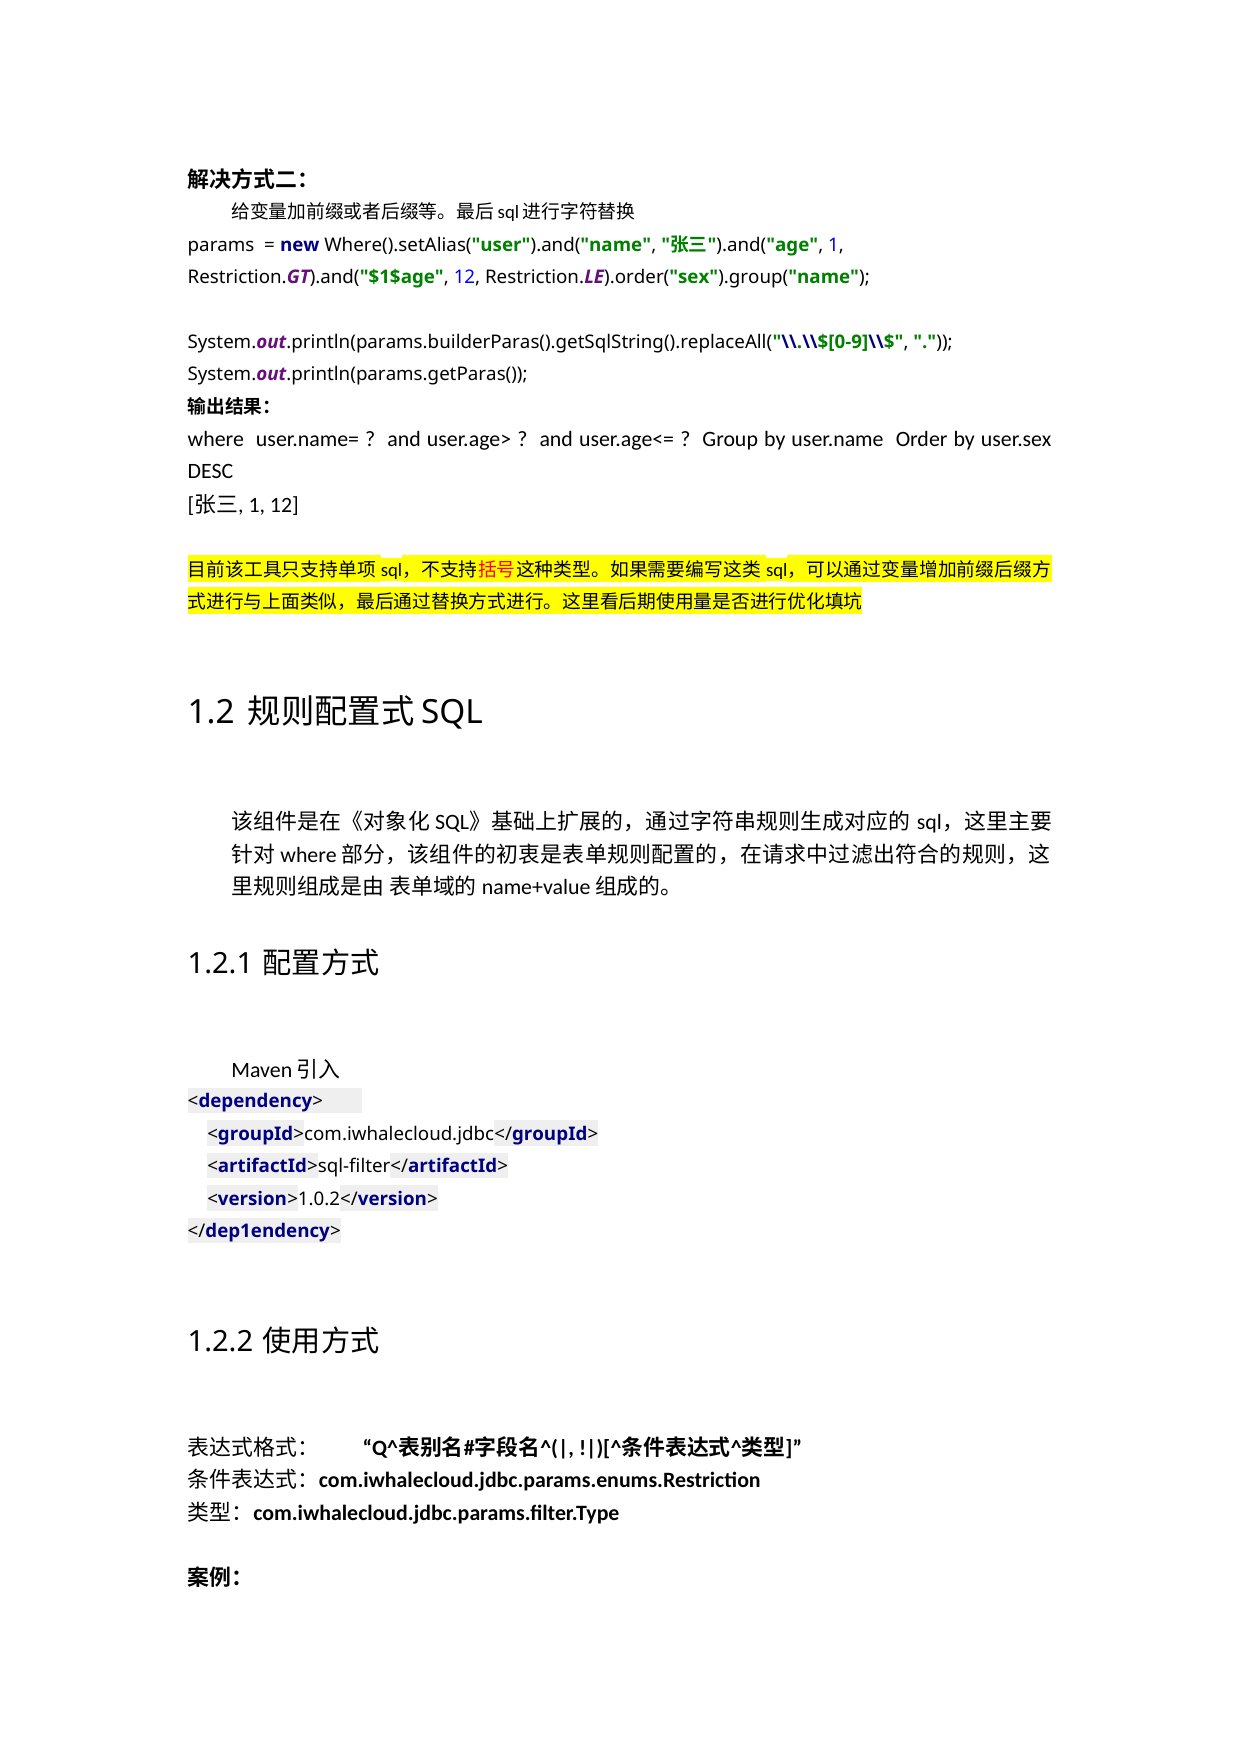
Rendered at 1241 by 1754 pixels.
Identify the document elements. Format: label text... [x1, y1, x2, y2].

subtitle 配置方式 [187, 928, 1053, 993]
subtitle 规则配置式SQL [187, 677, 1053, 742]
text <dependency> <groupId>com.iwhalecloud.jdbc</groupId> <artifactId>sql-filter</artifactId> <version>1.0.2</version> </dep1endency> [187, 1084, 1053, 1247]
subtitle 使用方式 [187, 1306, 1053, 1371]
text where user.name= ? and user.age> ? and user.age<= ? Group by user.name Order by user.sex DESC [187, 422, 1053, 487]
text params = new Where().setAlias("user").and("name", "张三").and("age", 1, Restriction.GT).and("$1$age", 12, Restriction.LE).order("sex").group("name"); System.out.println(params.builderParas().getSqlString().replaceAll("\\.\\$[0-9]\\$", ".")); System.out.println(params.getParas()); [187, 227, 1053, 389]
text 目前该工具只支持单项sql，不支持括号这种类型。如果需要编写这类sql，可以通过变量增加前缀后缀方式进行与上面类似，最后通过替换方式进行。这里看后期使用量是否进行优化填坑 [187, 552, 1053, 617]
text [张三, 1, 12] [187, 487, 1053, 519]
text 输出结果： [187, 389, 1053, 422]
text 解决方式二： [187, 162, 1053, 194]
text Maven引入 [231, 1052, 1053, 1084]
text 类型：com.iwhalecloud.jdbc.params.filter.Type [187, 1494, 1053, 1527]
text 该组件是在《对象化SQL》基础上扩展的，通过字符串规则生成对应的sql，这里主要针对where部分，该组件的初衷是表单规则配置的，在请求中过滤出符合的规则，这里规则组成是由 表单域的 name+value组成的。 [231, 804, 1053, 901]
text 给变量加前缀或者后缀等。最后sql进行字符替换 [187, 194, 1053, 227]
text 案例： [187, 1559, 1053, 1592]
text 表达式格式： “Q^表别名#字段名^(|, !|)[^条件表达式^类型]” [187, 1429, 1053, 1462]
text 条件表达式：com.iwhalecloud.jdbc.params.enums.Restriction [187, 1462, 1053, 1494]
